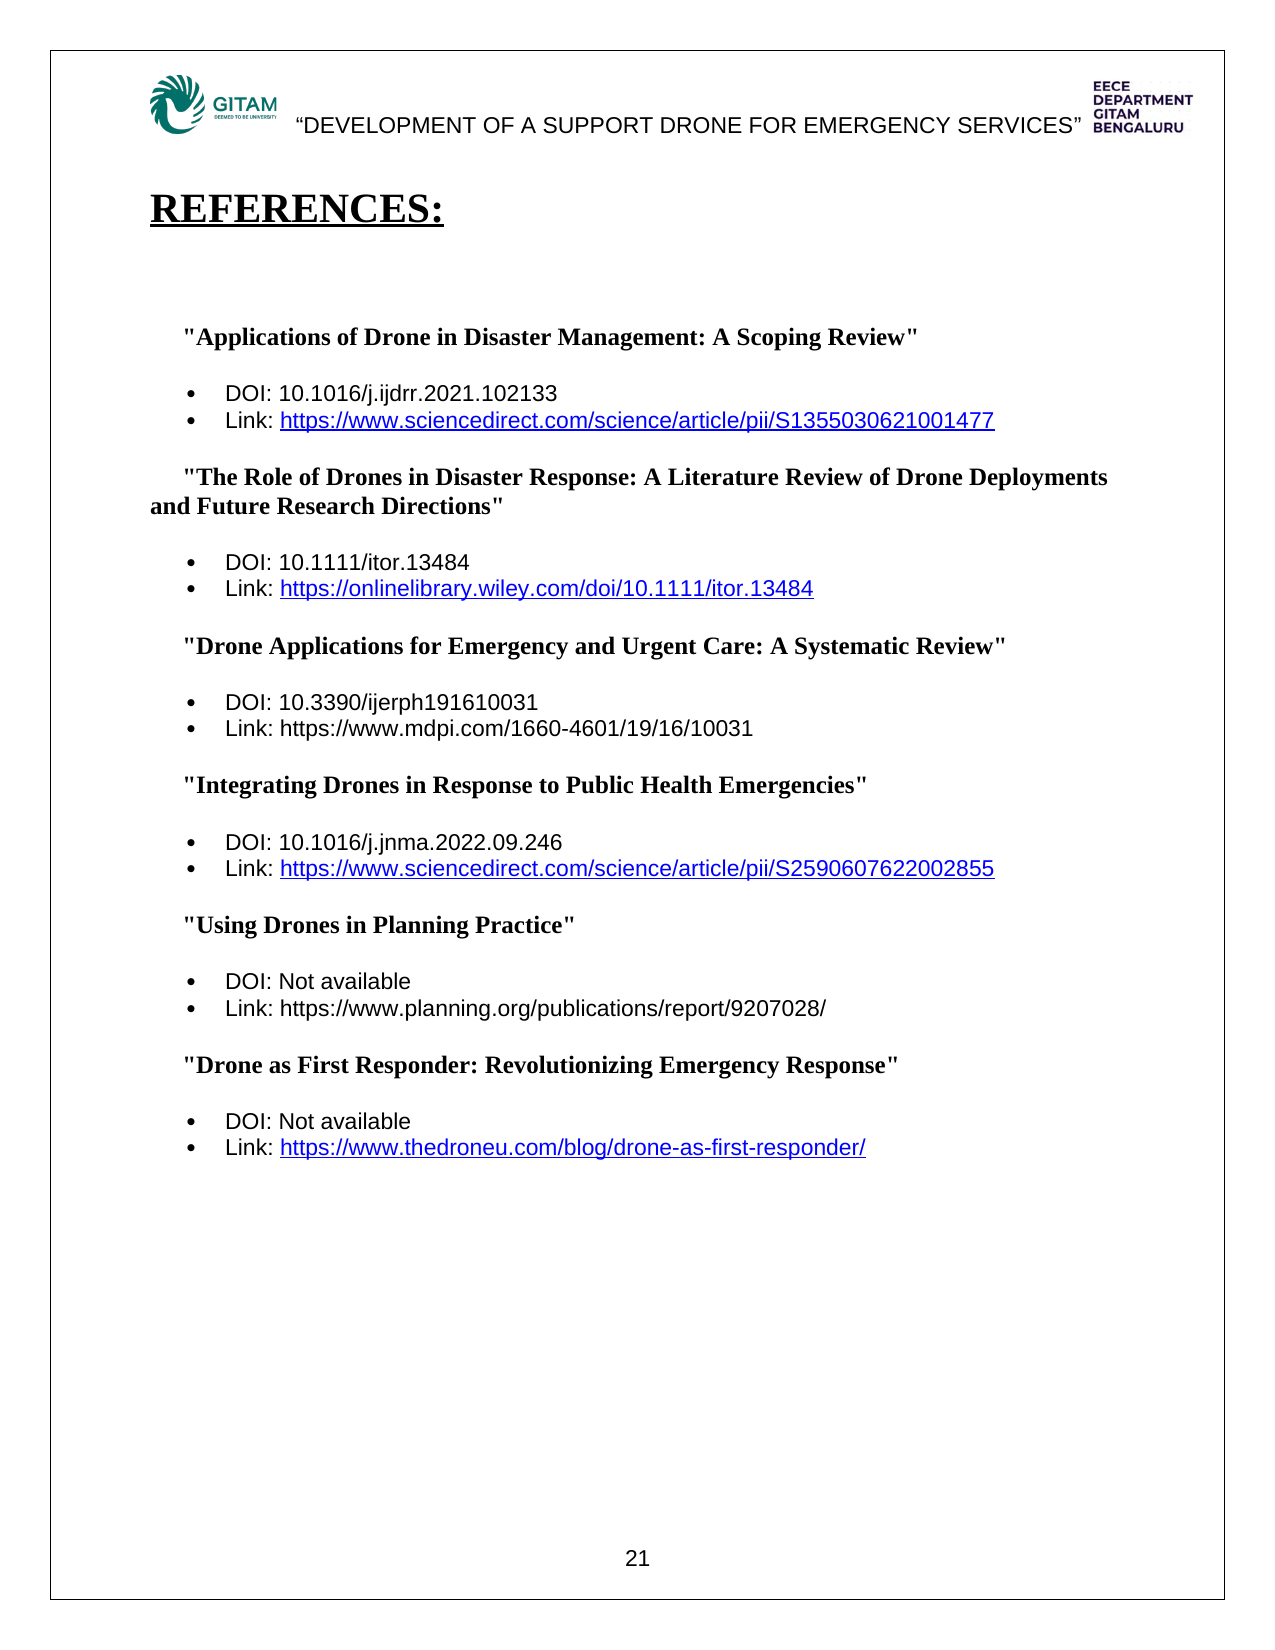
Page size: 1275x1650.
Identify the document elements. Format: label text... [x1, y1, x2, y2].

list DOI: 10.1016/j.jnma.2022.09.246 [187, 828, 1125, 855]
list Link: https://www.mdpi.com/1660-4601/19/16/10031 [187, 715, 1125, 741]
text  "Integrating Drones in Response to Public Health Emergencies" [150, 771, 1125, 799]
list DOI: Not available [187, 1108, 1125, 1134]
list DOI: 10.1016/j.ijdrr.2021.102133 [187, 380, 1125, 407]
text  "Drone as First Responder: Revolutionizing Emergency Response" [150, 1050, 1125, 1079]
list DOI: 10.1111/itor.13484 [187, 549, 1125, 575]
text  "Drone Applications for Emergency and Urgent Care: A Systematic Review" [150, 631, 1125, 659]
picture [150, 75, 277, 134]
list Link: https://onlinelibrary.wiley.com/doi/10.1111/itor.13484 [187, 575, 1125, 602]
list Link: https://www.planning.org/publications/report/9207028/ [187, 994, 1125, 1021]
text  "The Role of Drones in Disaster Response: A Literature Review of Drone Deployments and Future Research Directions" [150, 462, 1125, 520]
list Link: https://www.sciencedirect.com/science/article/pii/S1355030621001477 [187, 407, 1125, 433]
list DOI: 10.3390/ijerph191610031 [187, 689, 1125, 715]
picture [1089, 74, 1202, 138]
list Link: https://www.thedroneu.com/blog/drone-as-first-responder/ [187, 1134, 1125, 1161]
text REFERENCES: [150, 183, 1125, 231]
text  "Applications of Drone in Disaster Management: A Scoping Review" [150, 322, 1125, 351]
list DOI: Not available [187, 968, 1125, 994]
list Link: https://www.sciencedirect.com/science/article/pii/S2590607622002855 [187, 855, 1125, 881]
text  "Using Drones in Planning Practice" [150, 910, 1125, 939]
